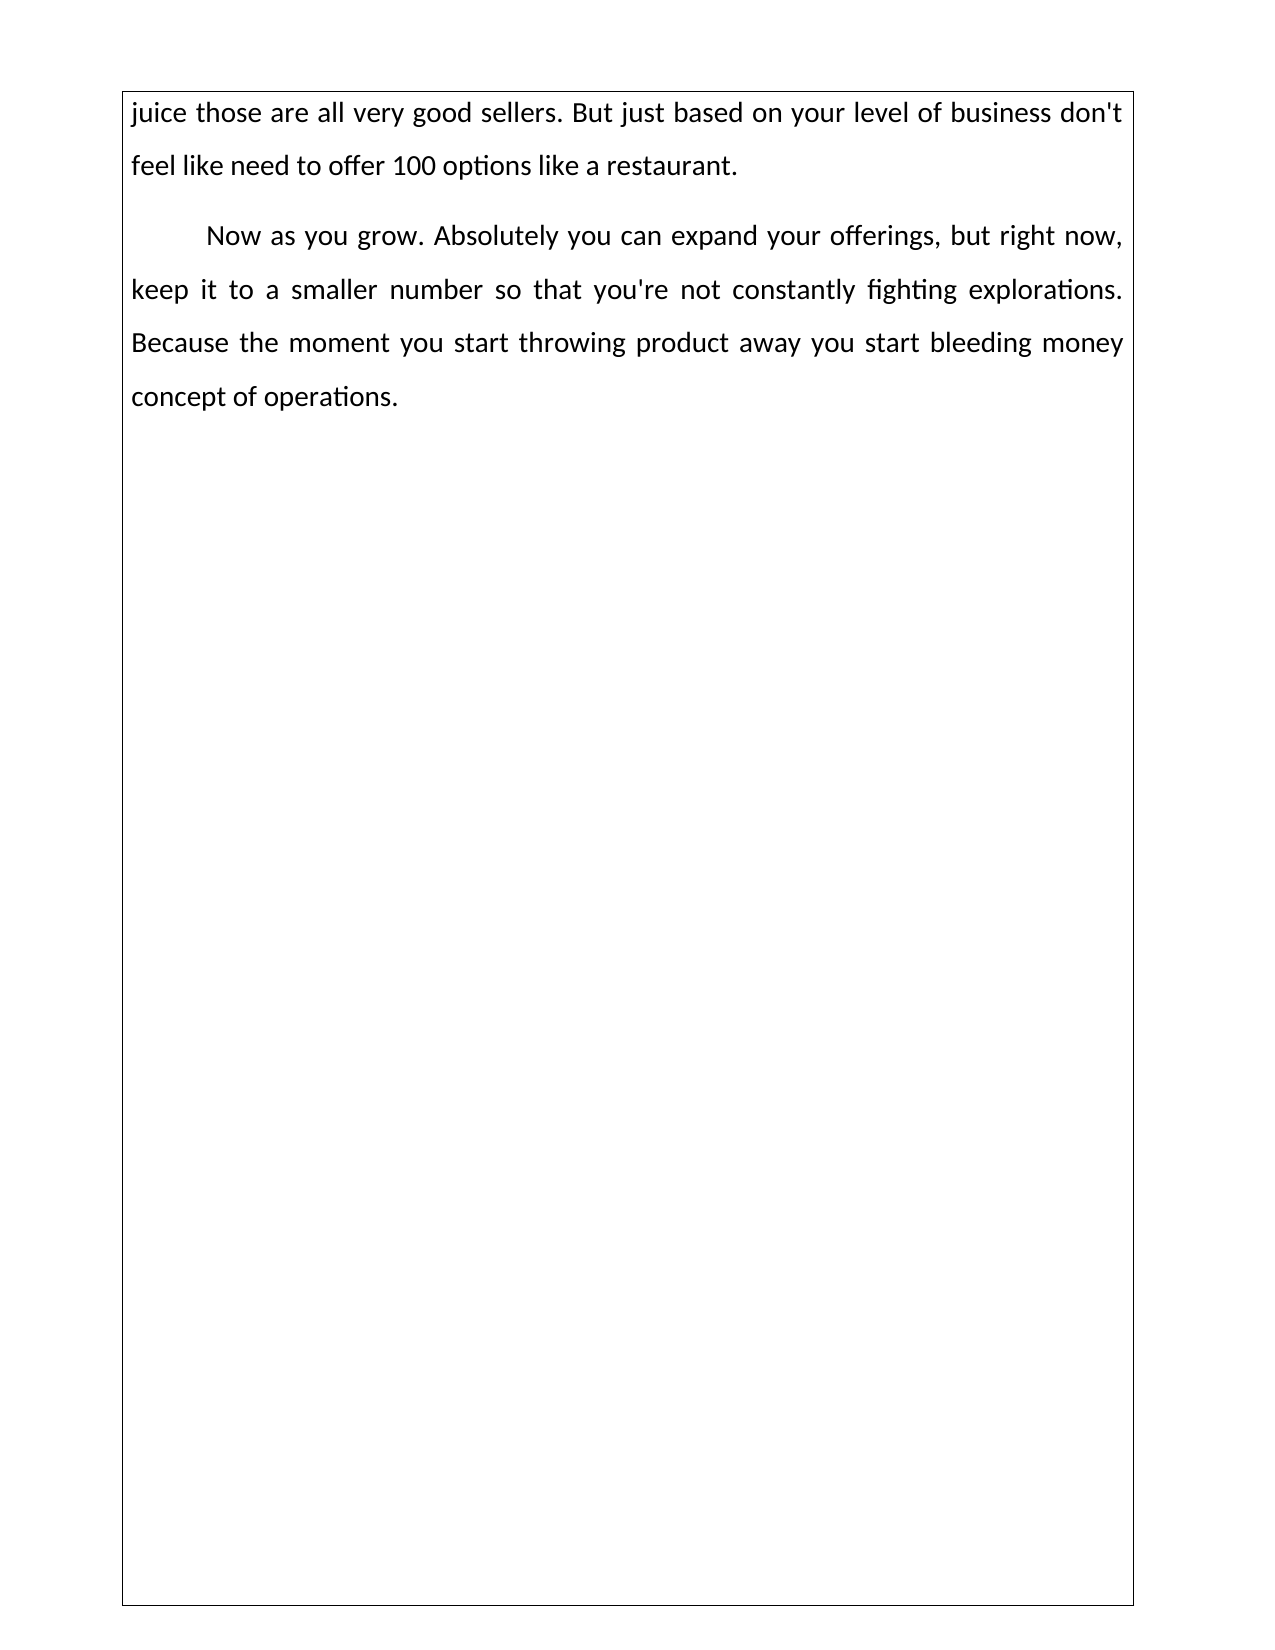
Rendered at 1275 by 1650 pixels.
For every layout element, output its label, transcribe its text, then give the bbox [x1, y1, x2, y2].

text Now as you grow. Absolutely you can expand your offerings, but right now, keep it to a smaller number so that you're not constantly fighting explorations. Because the moment you start throwing product away you start bleeding money concept of operations. [131, 217, 1125, 413]
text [131, 94, 1125, 183]
